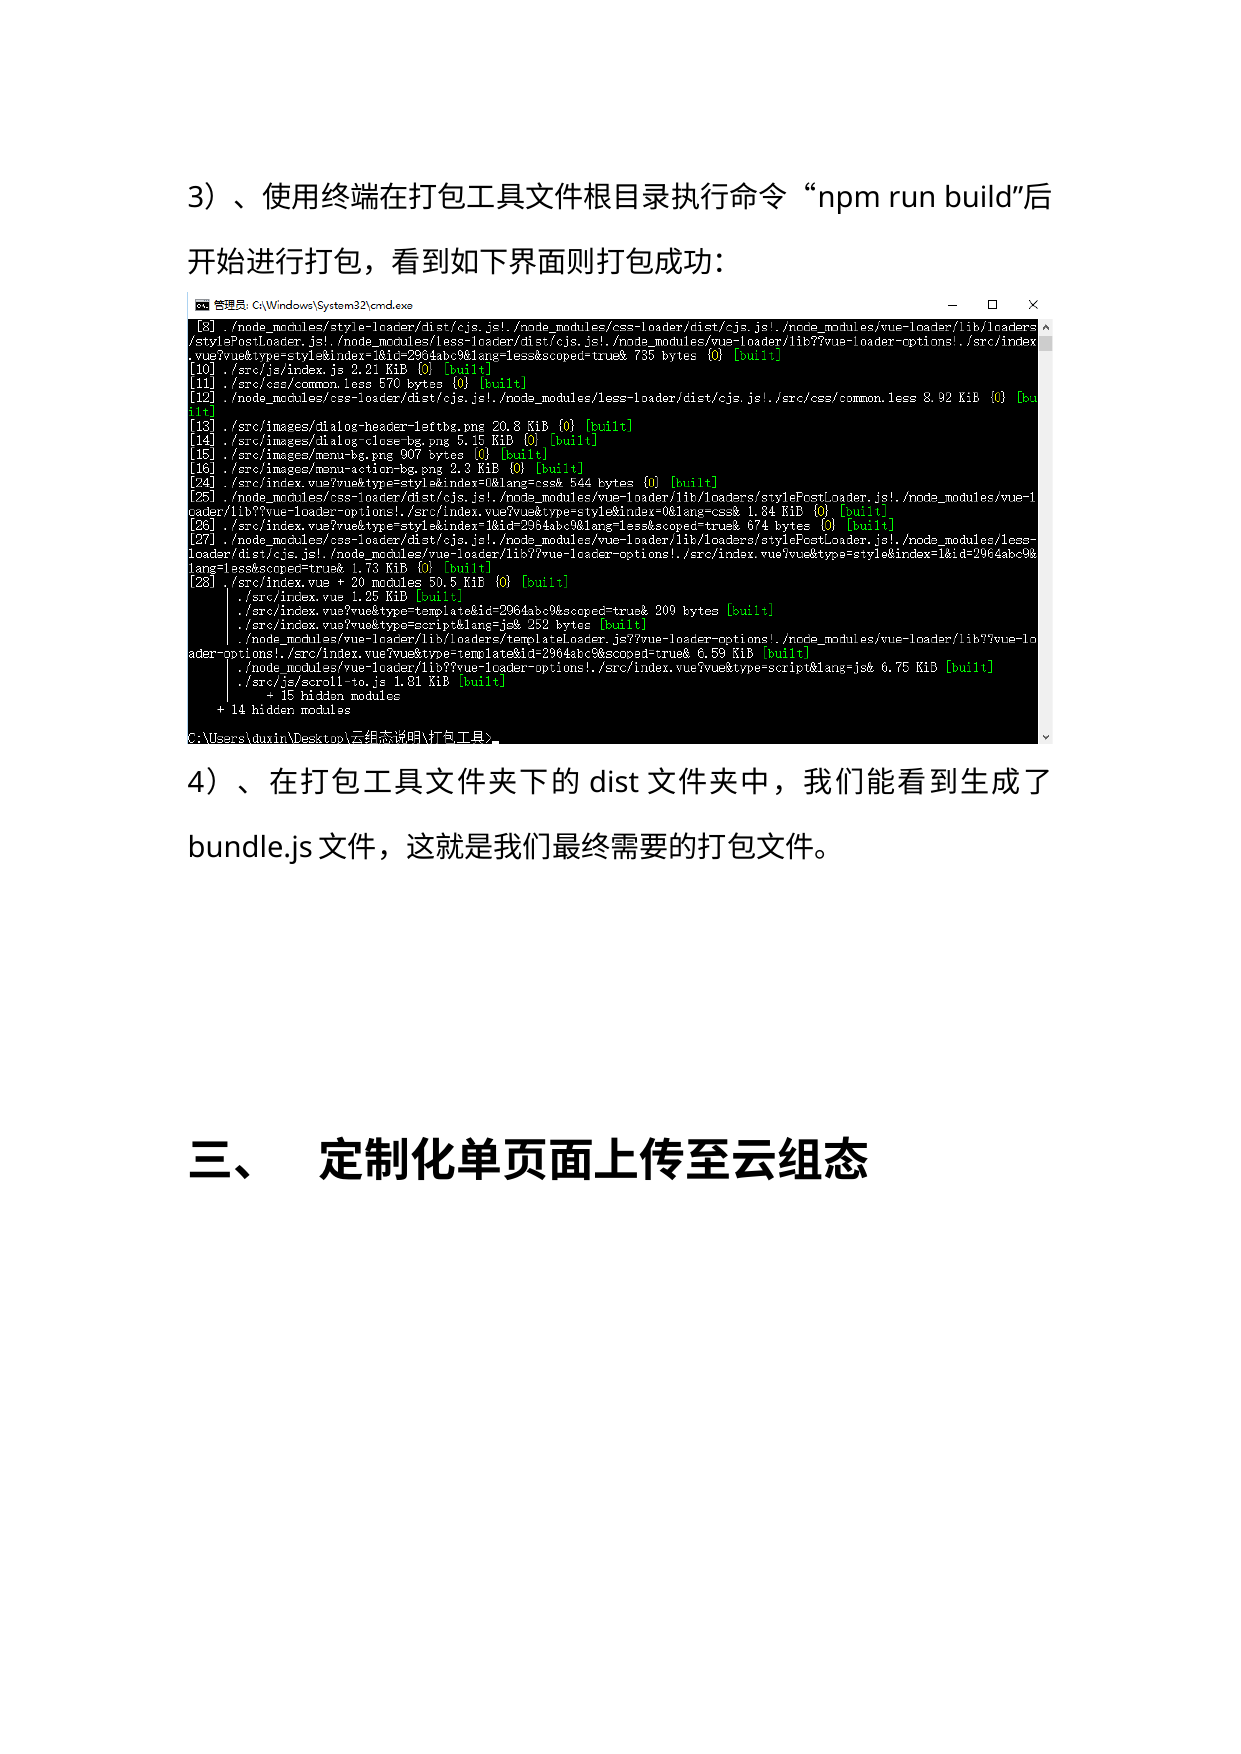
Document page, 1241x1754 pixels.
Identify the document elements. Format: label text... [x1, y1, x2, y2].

picture [187, 292, 1053, 744]
text 3）、使用终端在打包工具文件根目录执行命令“npm run build”后开始进行打包，看到如下界面则打包成功： [187, 162, 1053, 292]
text 4）、在打包工具文件夹下的dist文件夹中，我们能看到生成了bundle.js文件，这就是我们最终需要的打包文件。 [187, 747, 1053, 877]
subtitle 定制化单页面上传至云组态 [187, 1107, 1053, 1205]
